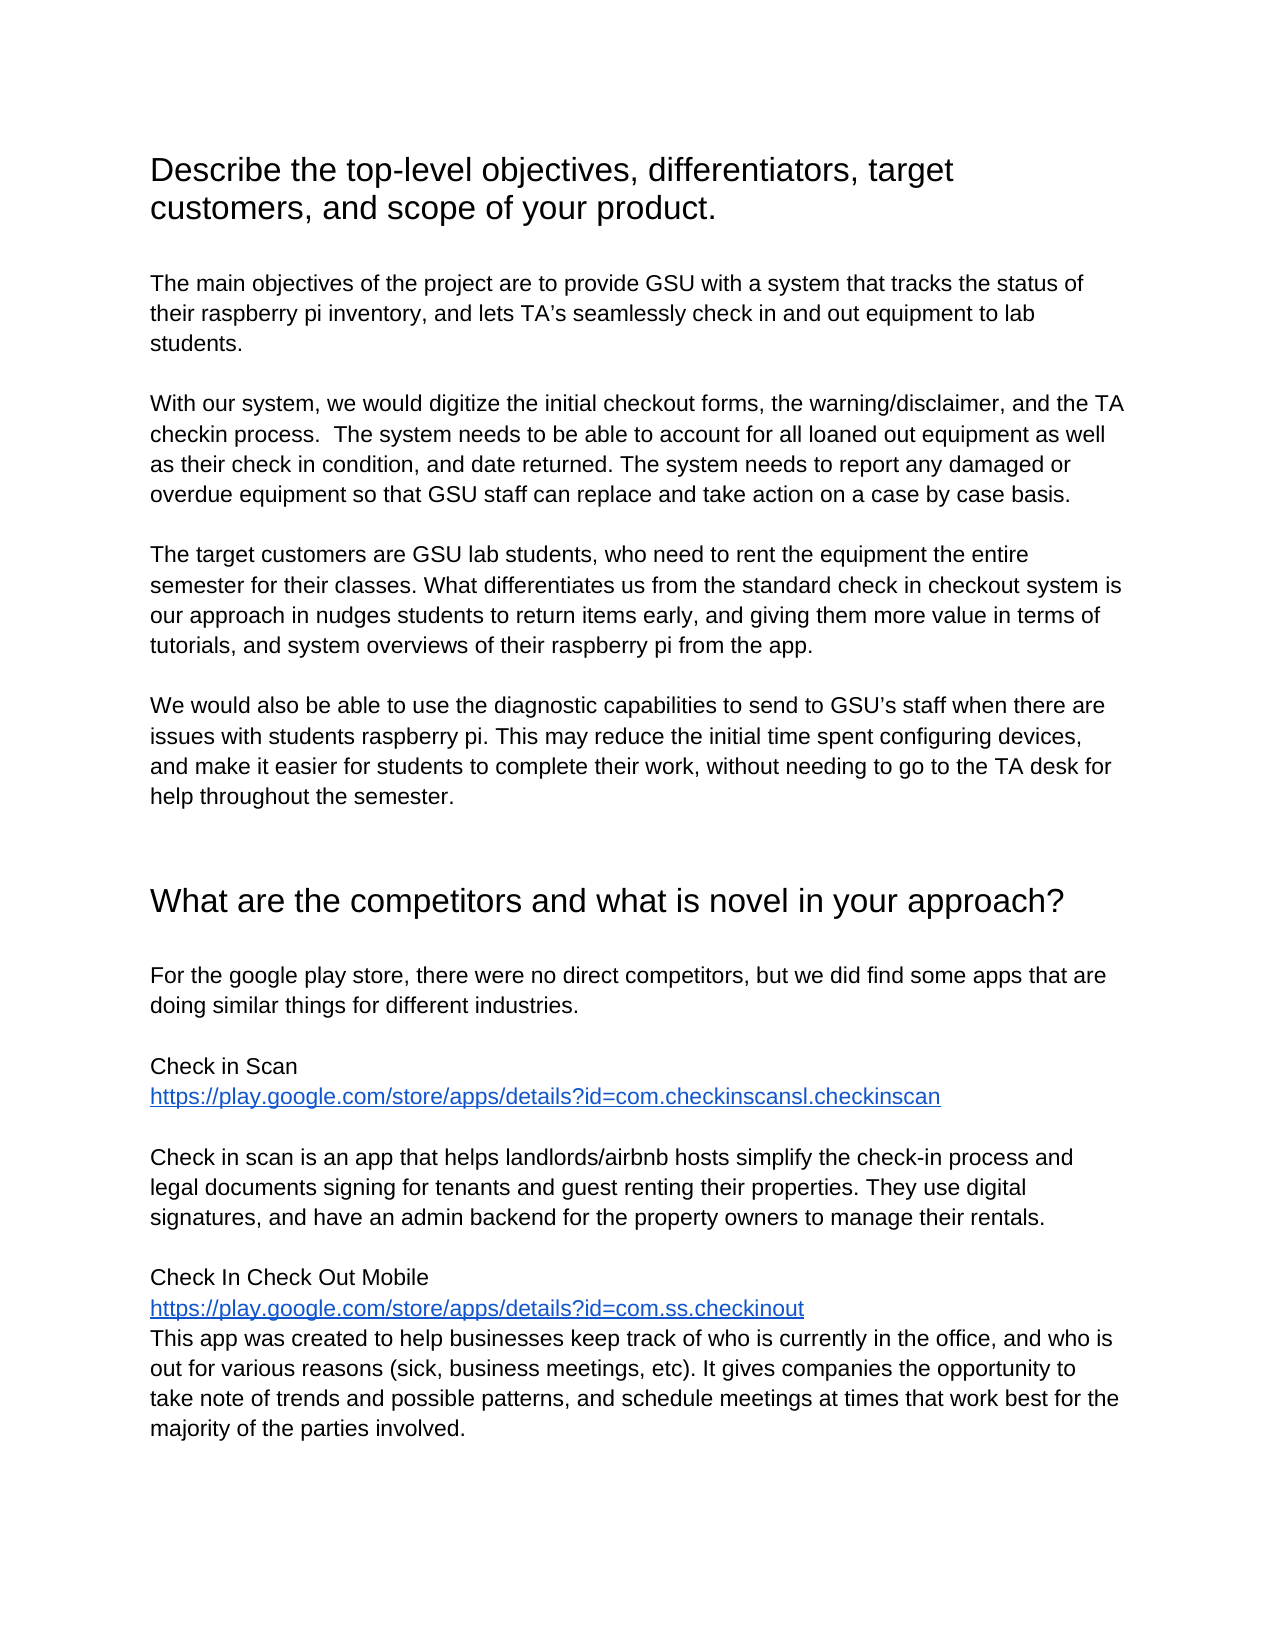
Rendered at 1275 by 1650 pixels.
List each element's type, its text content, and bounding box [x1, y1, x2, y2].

text We would also be able to use the diagnostic capabilities to send to GSU’s staff when there are issues with students raspberry pi. This may reduce the initial time spent configuring devices, and make it easier for students to complete their work, without needing to go to the TA desk for help throughout the semester. [150, 692, 1125, 809]
text Check in scan is an app that helps landlords/airbnb hosts simplify the check-in process and legal documents signing for tenants and guest renting their properties. They use digital signatures, and have an admin backend for the property owners to manage their rentals. [150, 1143, 1125, 1230]
text With our system, we would digitize the initial checkout forms, the warning/disclaimer, and the TA checkin process. The system needs to be able to account for all loaned out equipment as well as their check in condition, and date returned. The system needs to report any damaged or overdue equipment so that GSU staff can replace and take action on a case by case basis. [150, 390, 1125, 507]
text For the google play store, there were no direct competitors, but we did find some apps that are doing similar things for different industries. [150, 962, 1125, 1019]
text This app was created to help businesses keep track of who is currently in the office, and who is out for various reasons (sick, business meetings, etc). It gives companies the opportunity to take note of trends and possible patterns, and schedule meetings at times that work best for the majority of the parties involved. [150, 1325, 1125, 1442]
text Check in Scan [150, 1053, 1125, 1079]
text The main objectives of the project are to provide GSU with a system that tracks the status of their raspberry pi inventory, and lets TA’s seamlessly check in and out equipment to lab students. [150, 269, 1125, 356]
text Check In Check Out Mobile [150, 1264, 1125, 1291]
text https://play.google.com/store/apps/details?id=com.ss.checkinout [150, 1294, 1125, 1321]
subtitle Describe the top-level objectives, differentiators, target customers, and scope of your product. [150, 150, 1125, 227]
subtitle What are the competitors and what is novel in your approach? [150, 881, 1125, 919]
text The target customers are GSU lab students, who need to rent the equipment the entire semester for their classes. What differentiates us from the standard check in checkout system is our approach in nudges students to return items early, and giving them more value in terms of tutorials, and system overviews of their raspberry pi from the app. [150, 541, 1125, 658]
text https://play.google.com/store/apps/details?id=com.checkinscansl.checkinscan [150, 1083, 1125, 1109]
